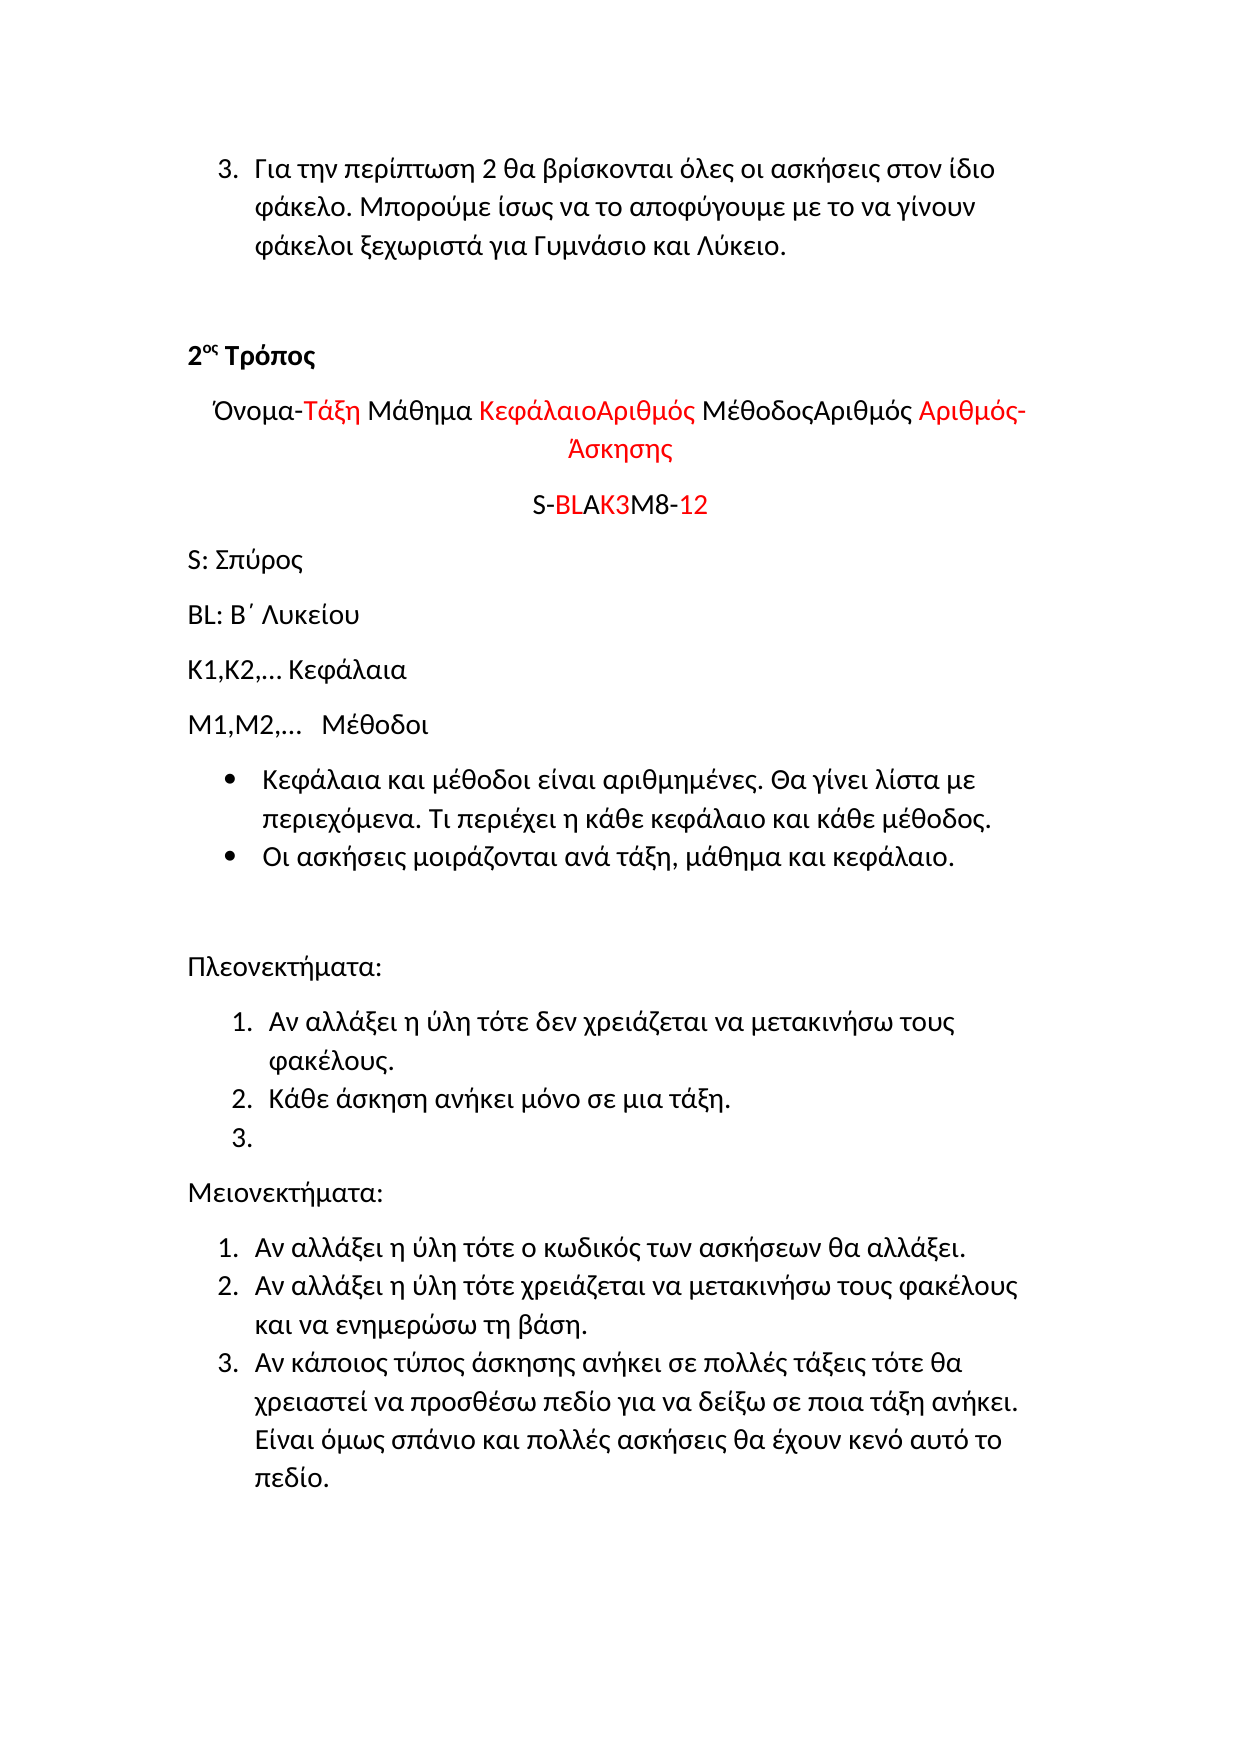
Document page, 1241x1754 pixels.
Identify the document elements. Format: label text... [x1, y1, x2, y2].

text 2ος Τρόπος [187, 337, 1053, 373]
list Για την περίπτωση 2 θα βρίσκονται όλες οι ασκήσεις στον ίδιο φάκελο. Μπορούμε ίσως να το αποφύγουμε με το να γίνουν φάκελοι ξεχωριστά για Γυμνάσιο και Λύκειο. [217, 150, 1053, 262]
text BL: Β΄ Λυκείου [187, 596, 1053, 632]
text S-BLAK3M8-12 [187, 486, 1053, 521]
text Πλεονεκτήματα: [187, 948, 1053, 984]
text Μ1,Μ2,… Μέθοδοι [187, 706, 1053, 742]
list Αν κάποιος τύπος άσκησης ανήκει σε πολλές τάξεις τότε θα χρειαστεί να προσθέσω πεδίο για να δείξω σε ποια τάξη ανήκει. Είναι όμως σπάνιο και πολλές ασκήσεις θα έχουν κενό αυτό το πεδίο. [217, 1344, 1053, 1495]
list Αν αλλάξει η ύλη τότε δεν χρειάζεται να μετακινήσω τους φακέλους. [231, 1003, 1053, 1077]
list Κάθε άσκηση ανήκει μόνο σε μια τάξη. [231, 1080, 1053, 1116]
list Αν αλλάξει η ύλη τότε ο κωδικός των ασκήσεων θα αλλάξει. [217, 1229, 1053, 1264]
text Όνομα-Τάξη Μάθημα ΚεφάλαιοΑριθμός ΜέθοδοςΑριθμός Αριθμός- Άσκησης [187, 392, 1053, 466]
list Κεφάλαια και μέθοδοι είναι αριθμημένες. Θα γίνει λίστα με περιεχόμενα. Τι περιέχει η κάθε κεφάλαιο και κάθε μέθοδος. [225, 761, 1053, 835]
text Μειονεκτήματα: [187, 1174, 1053, 1209]
list Οι ασκήσεις μοιράζονται ανά τάξη, μάθημα και κεφάλαιο. [225, 838, 1053, 874]
text Κ1,Κ2,… Κεφάλαια [187, 651, 1053, 687]
list Αν αλλάξει η ύλη τότε χρειάζεται να μετακινήσω τους φακέλους και να ενημερώσω τη βάση. [217, 1267, 1053, 1341]
text S: Σπύρος [187, 541, 1053, 576]
